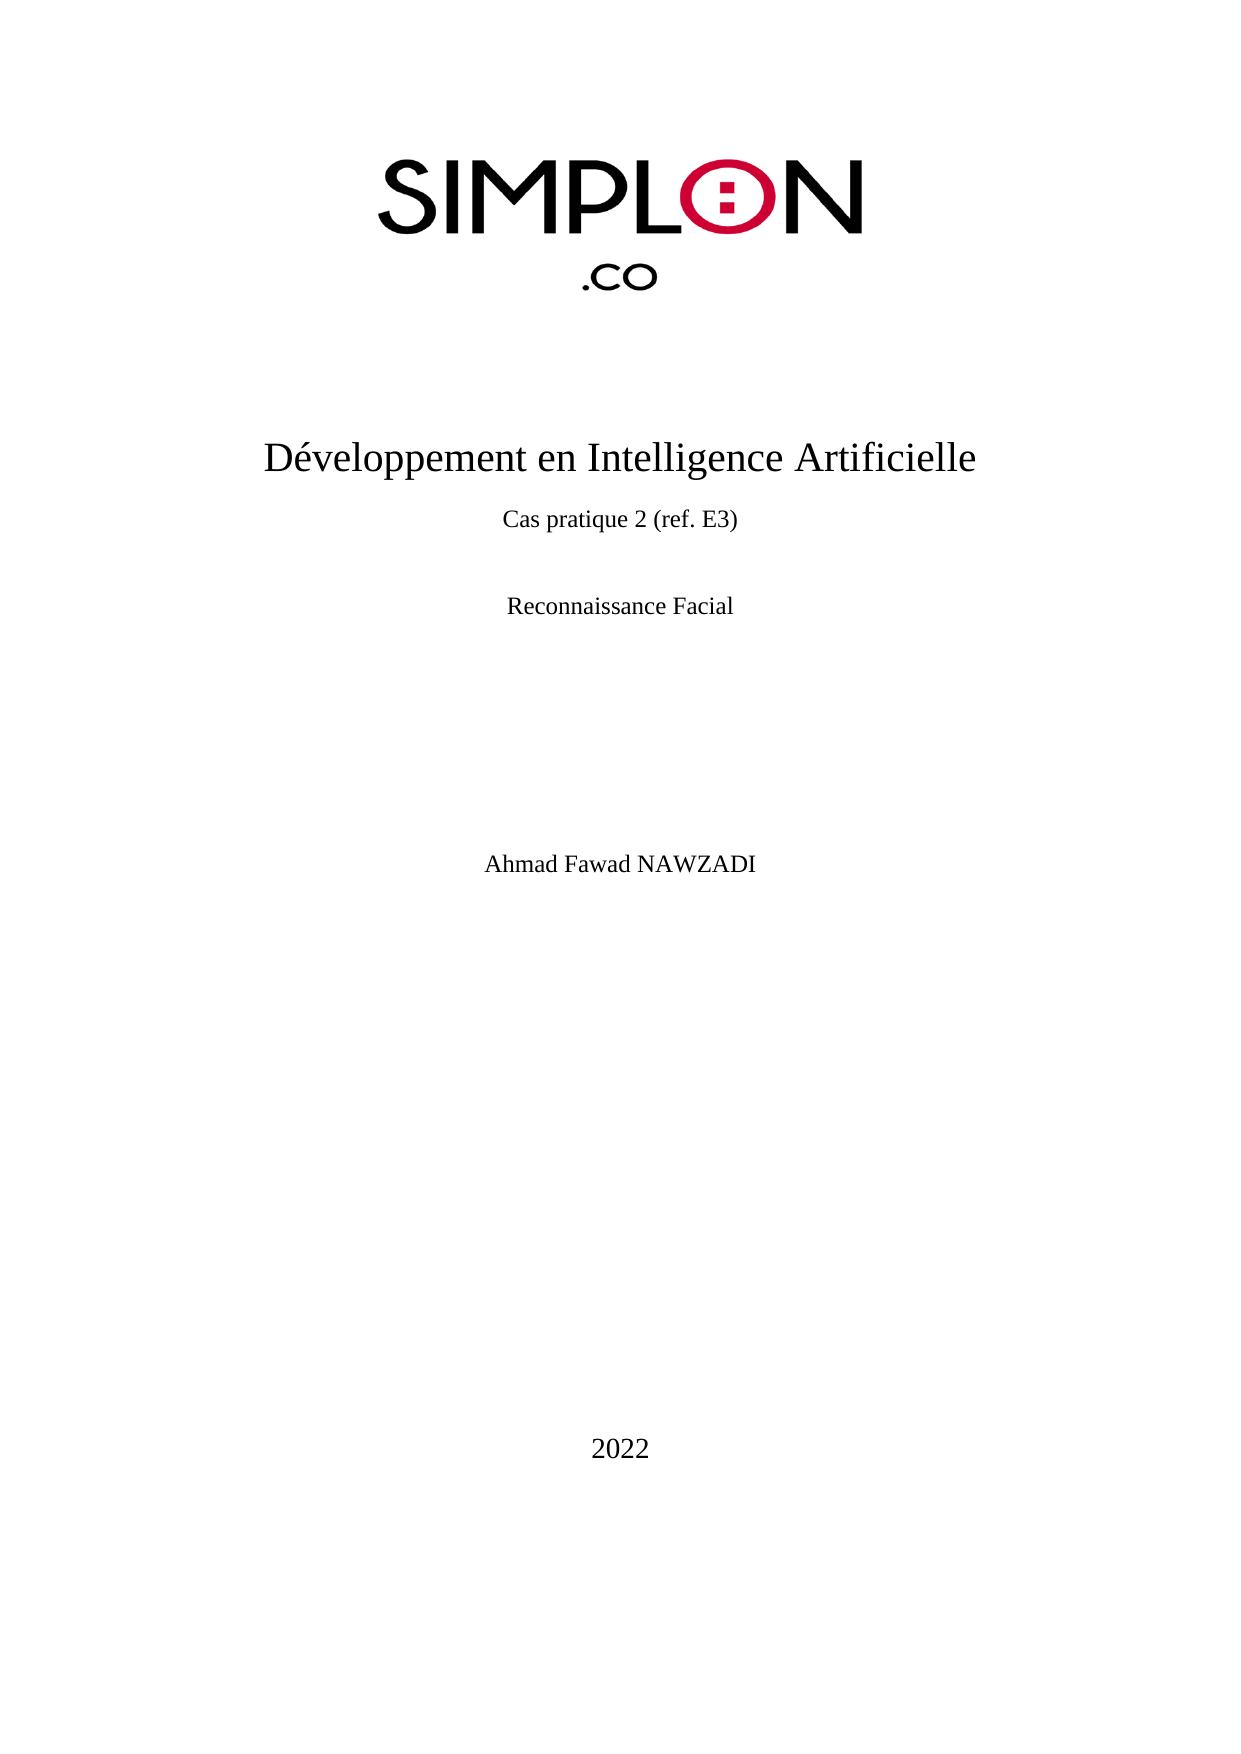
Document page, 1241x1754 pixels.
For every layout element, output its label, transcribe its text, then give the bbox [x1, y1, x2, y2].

text Ahmad Fawad NAWZADI [148, 849, 1093, 878]
text 2022 [148, 1432, 1093, 1465]
text Développement en Intelligence Artificielle [148, 433, 1093, 481]
text Cas pratique 2 (ref. E3) [148, 504, 1093, 533]
text Reconnaissance Facial [148, 591, 1093, 619]
picture [350, 147, 891, 296]
